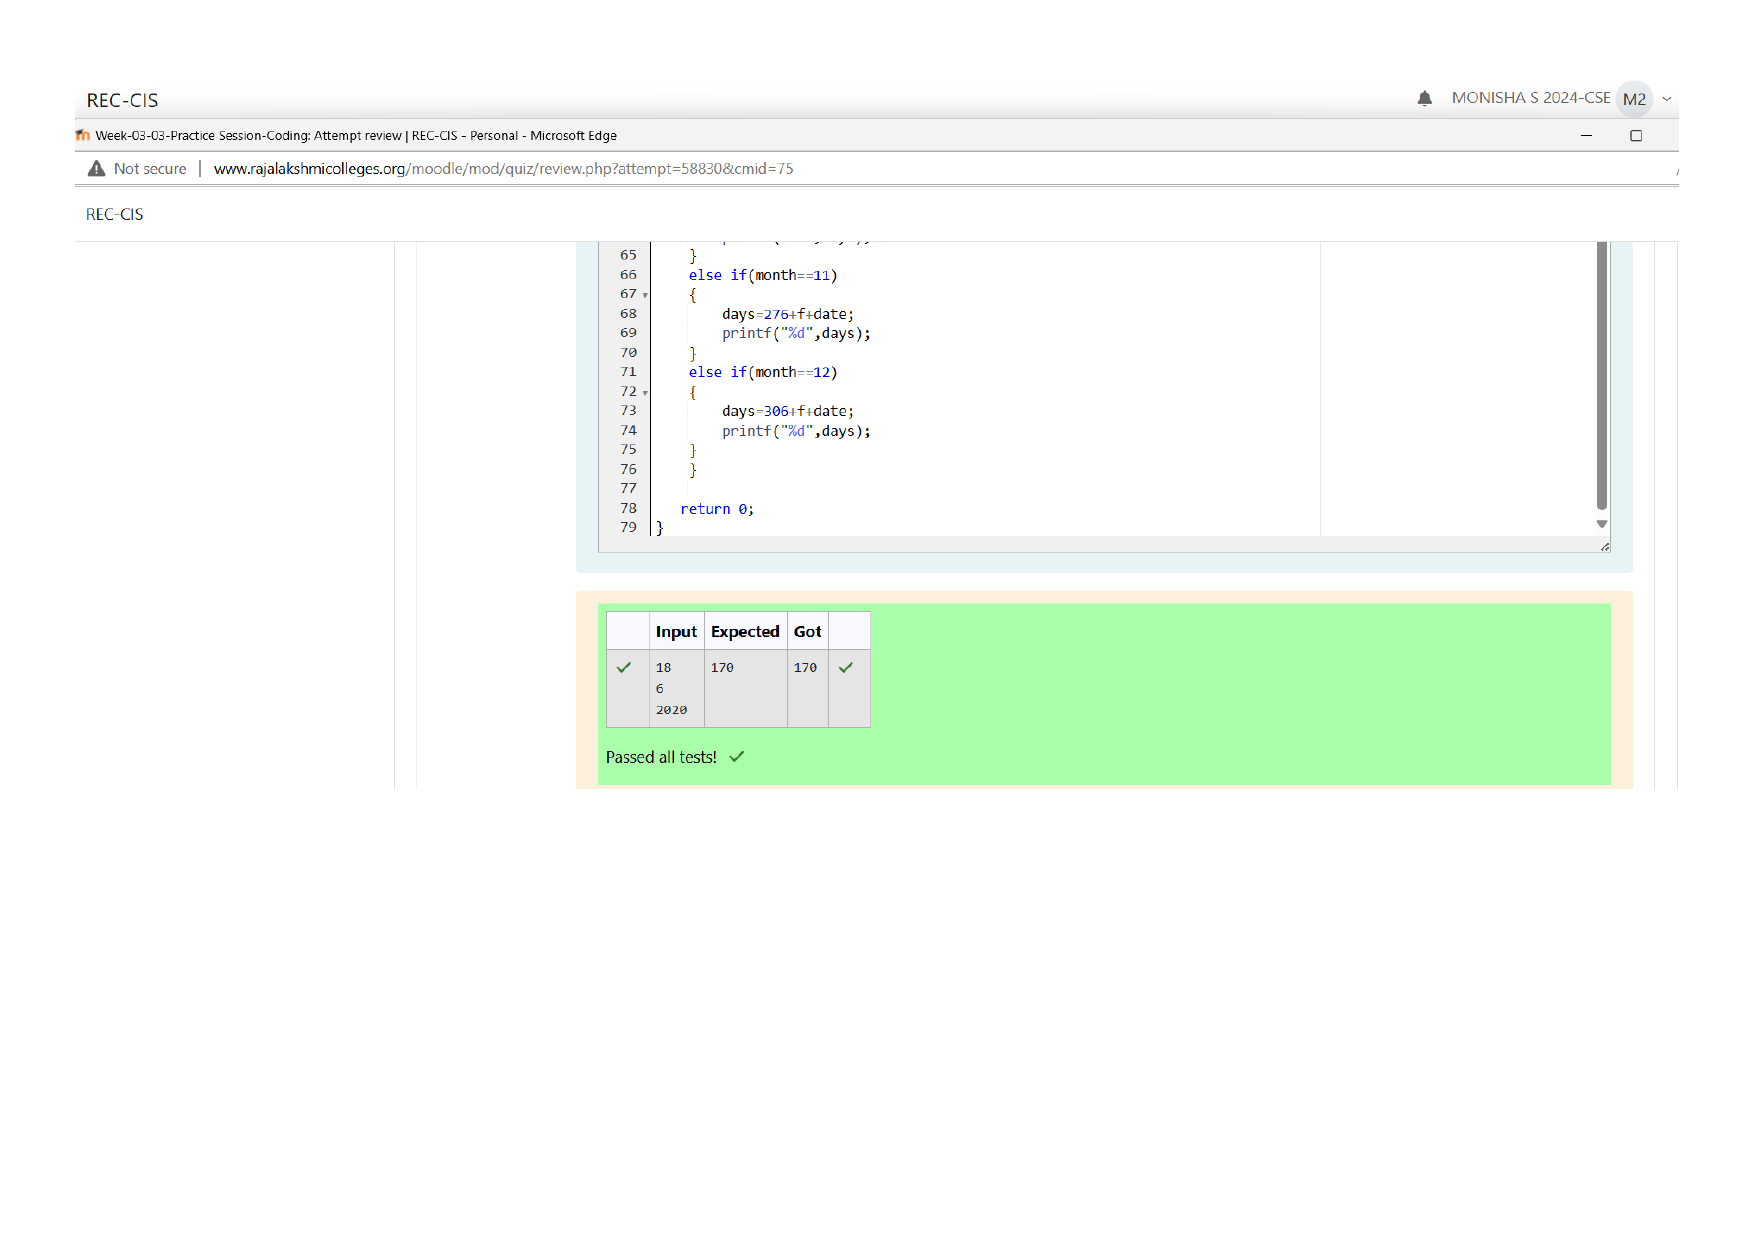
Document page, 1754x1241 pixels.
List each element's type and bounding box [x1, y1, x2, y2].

picture [75, 75, 1679, 789]
